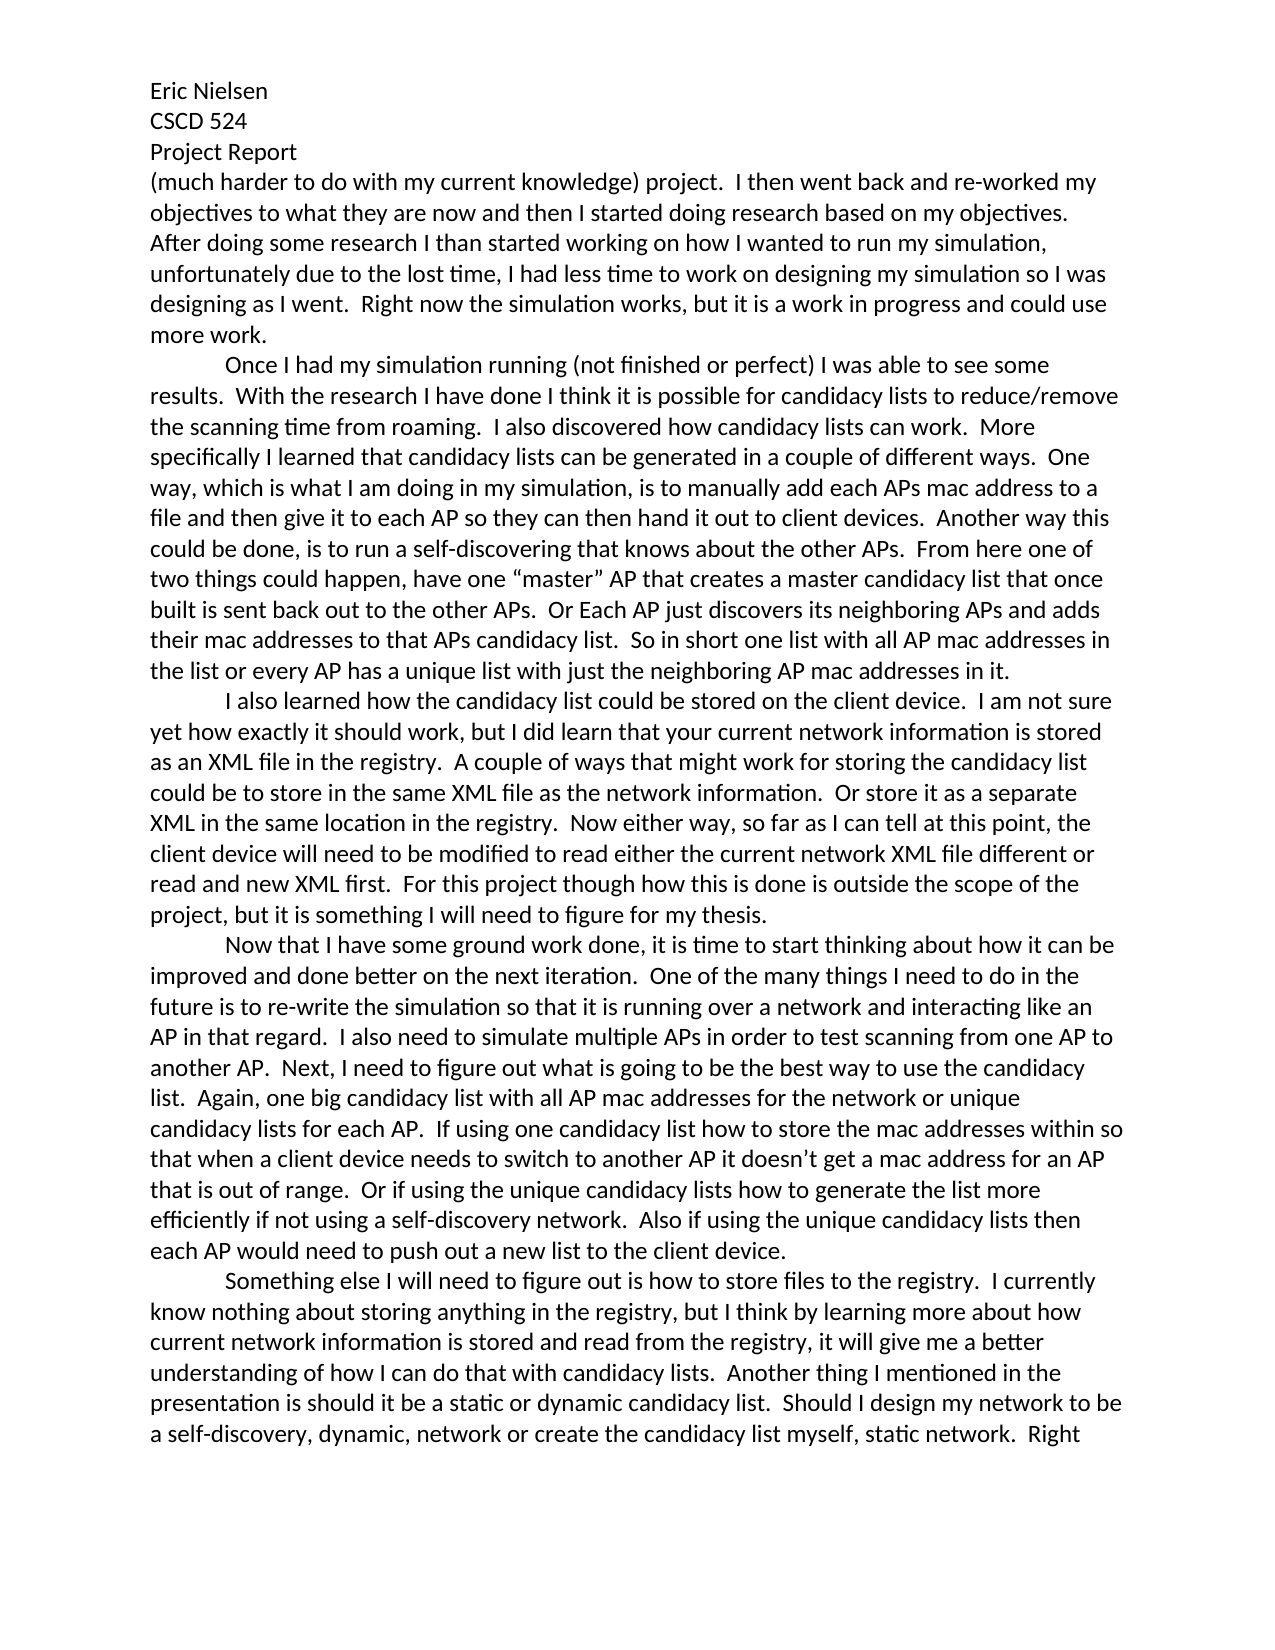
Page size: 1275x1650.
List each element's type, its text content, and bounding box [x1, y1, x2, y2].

text I also learned how the candidacy list could be stored on the client device. I am not sure yet how exactly it should work, but I did learn that your current network information is stored as an XML file in the registry. A couple of ways that might work for storing the candidacy list could be to store in the same XML file as the network information. Or store it as a separate XML in the same location in the registry. Now either way, so far as I can tell at this point, the client device will need to be modified to read either the current network XML file different or read and new XML first. For this project though how this is done is outside the scope of the project, but it is something I will need to figure for my thesis. [150, 685, 1125, 929]
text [150, 167, 1125, 350]
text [150, 1265, 1125, 1448]
text Now that I have some ground work done, it is time to start thinking about how it can be improved and done better on the next iteration. One of the many things I need to do in the future is to re-write the simulation so that it is running over a network and interacting like an AP in that regard. I also need to simulate multiple APs in order to test scanning from one AP to another AP. Next, I need to figure out what is going to be the best way to use the candidacy list. Again, one big candidacy list with all AP mac addresses for the network or unique candidacy lists for each AP. If using one candidacy list how to store the mac addresses within so that when a client device needs to switch to another AP it doesn’t get a mac address for an AP that is out of range. Or if using the unique candidacy lists how to generate the list more efficiently if not using a self-discovery network. Also if using the unique candidacy lists then each AP would need to push out a new list to the client device. [150, 929, 1125, 1265]
text Once I had my simulation running (not finished or perfect) I was able to see some results. With the research I have done I think it is possible for candidacy lists to reduce/remove the scanning time from roaming. I also discovered how candidacy lists can work. More specifically I learned that candidacy lists can be generated in a couple of different ways. One way, which is what I am doing in my simulation, is to manually add each APs mac address to a file and then give it to each AP so they can then hand it out to client devices. Another way this could be done, is to run a self-discovering that knows about the other APs. From here one of two things could happen, have one “master” AP that creates a master candidacy list that once built is sent back out to the other APs. Or Each AP just discovers its neighboring APs and adds their mac addresses to that APs candidacy list. So in short one list with all AP mac addresses in the list or every AP has a unique list with just the neighboring AP mac addresses in it. [150, 350, 1125, 685]
